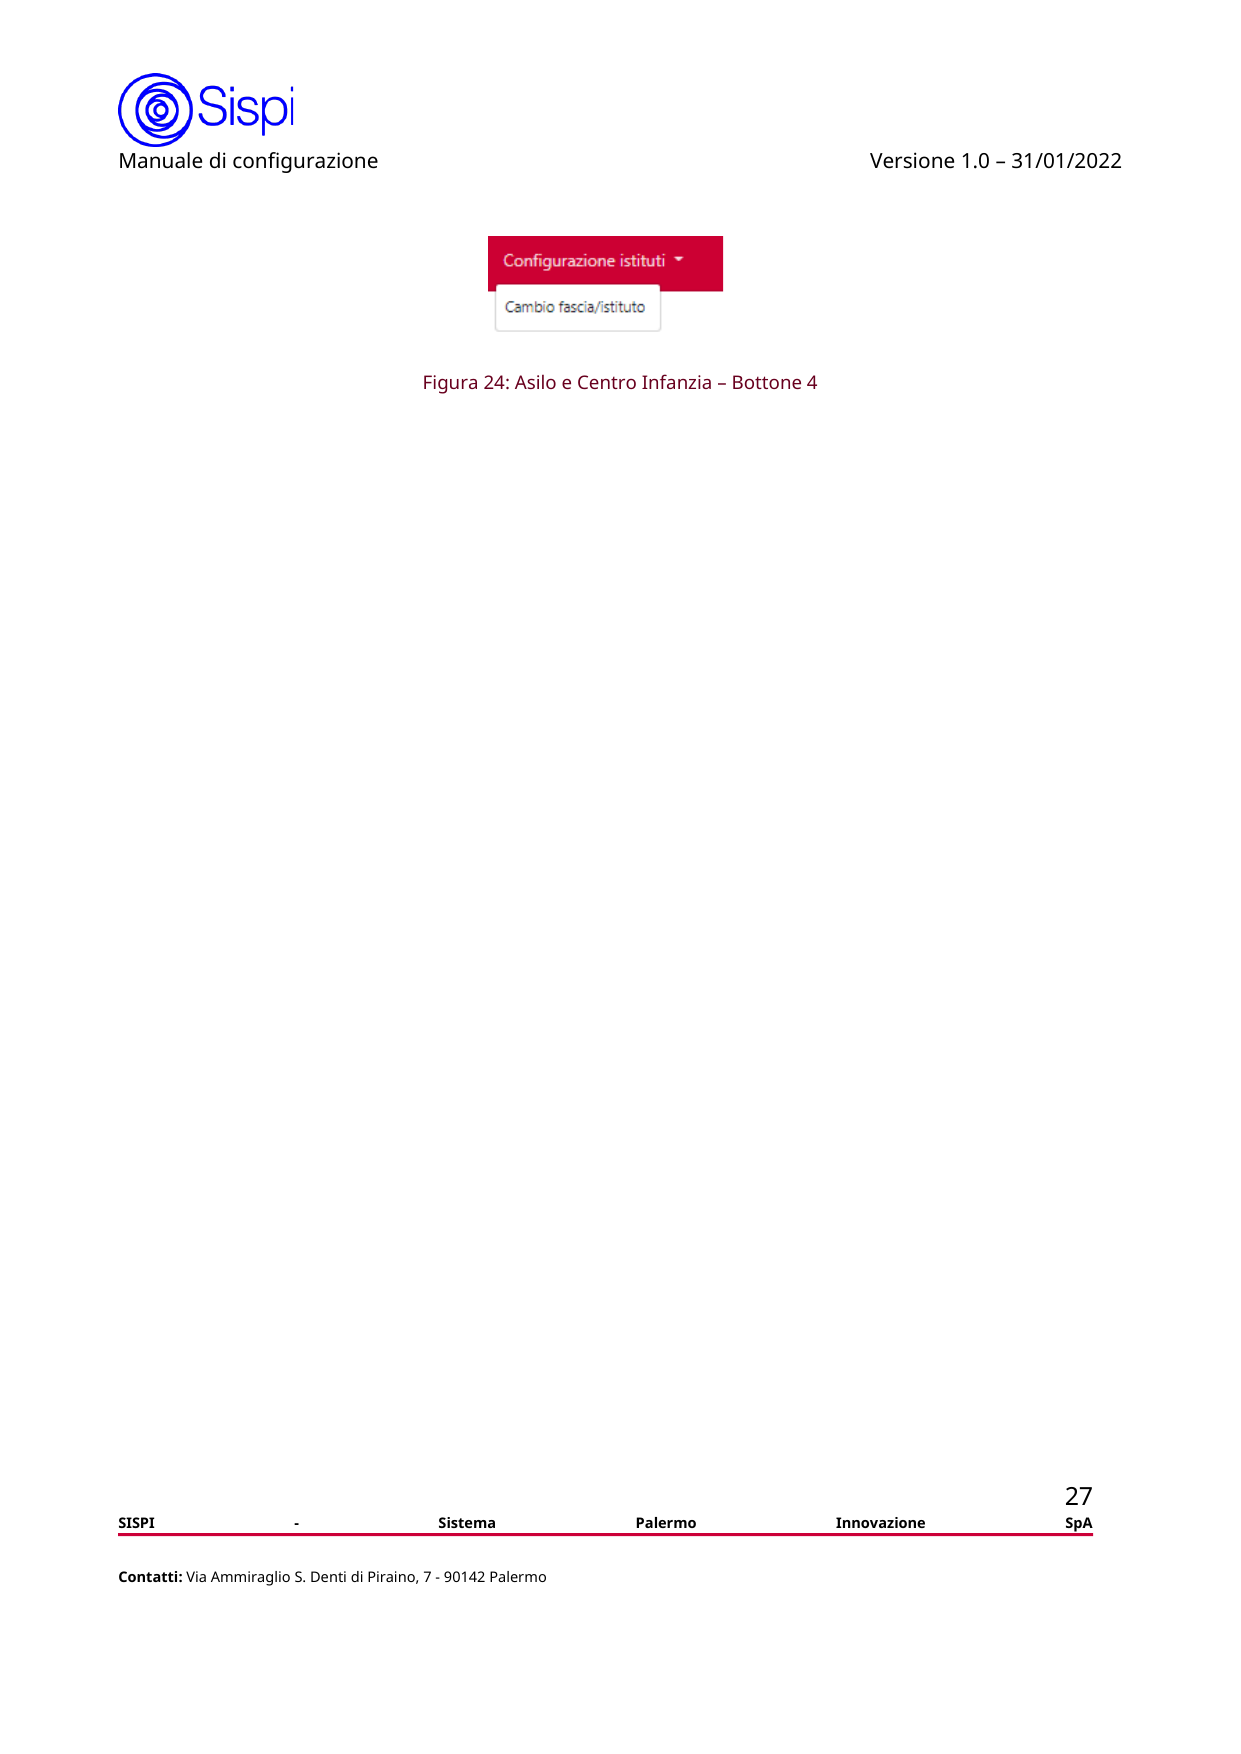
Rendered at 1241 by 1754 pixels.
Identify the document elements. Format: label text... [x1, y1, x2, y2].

picture [488, 236, 724, 357]
picture [118, 73, 294, 147]
